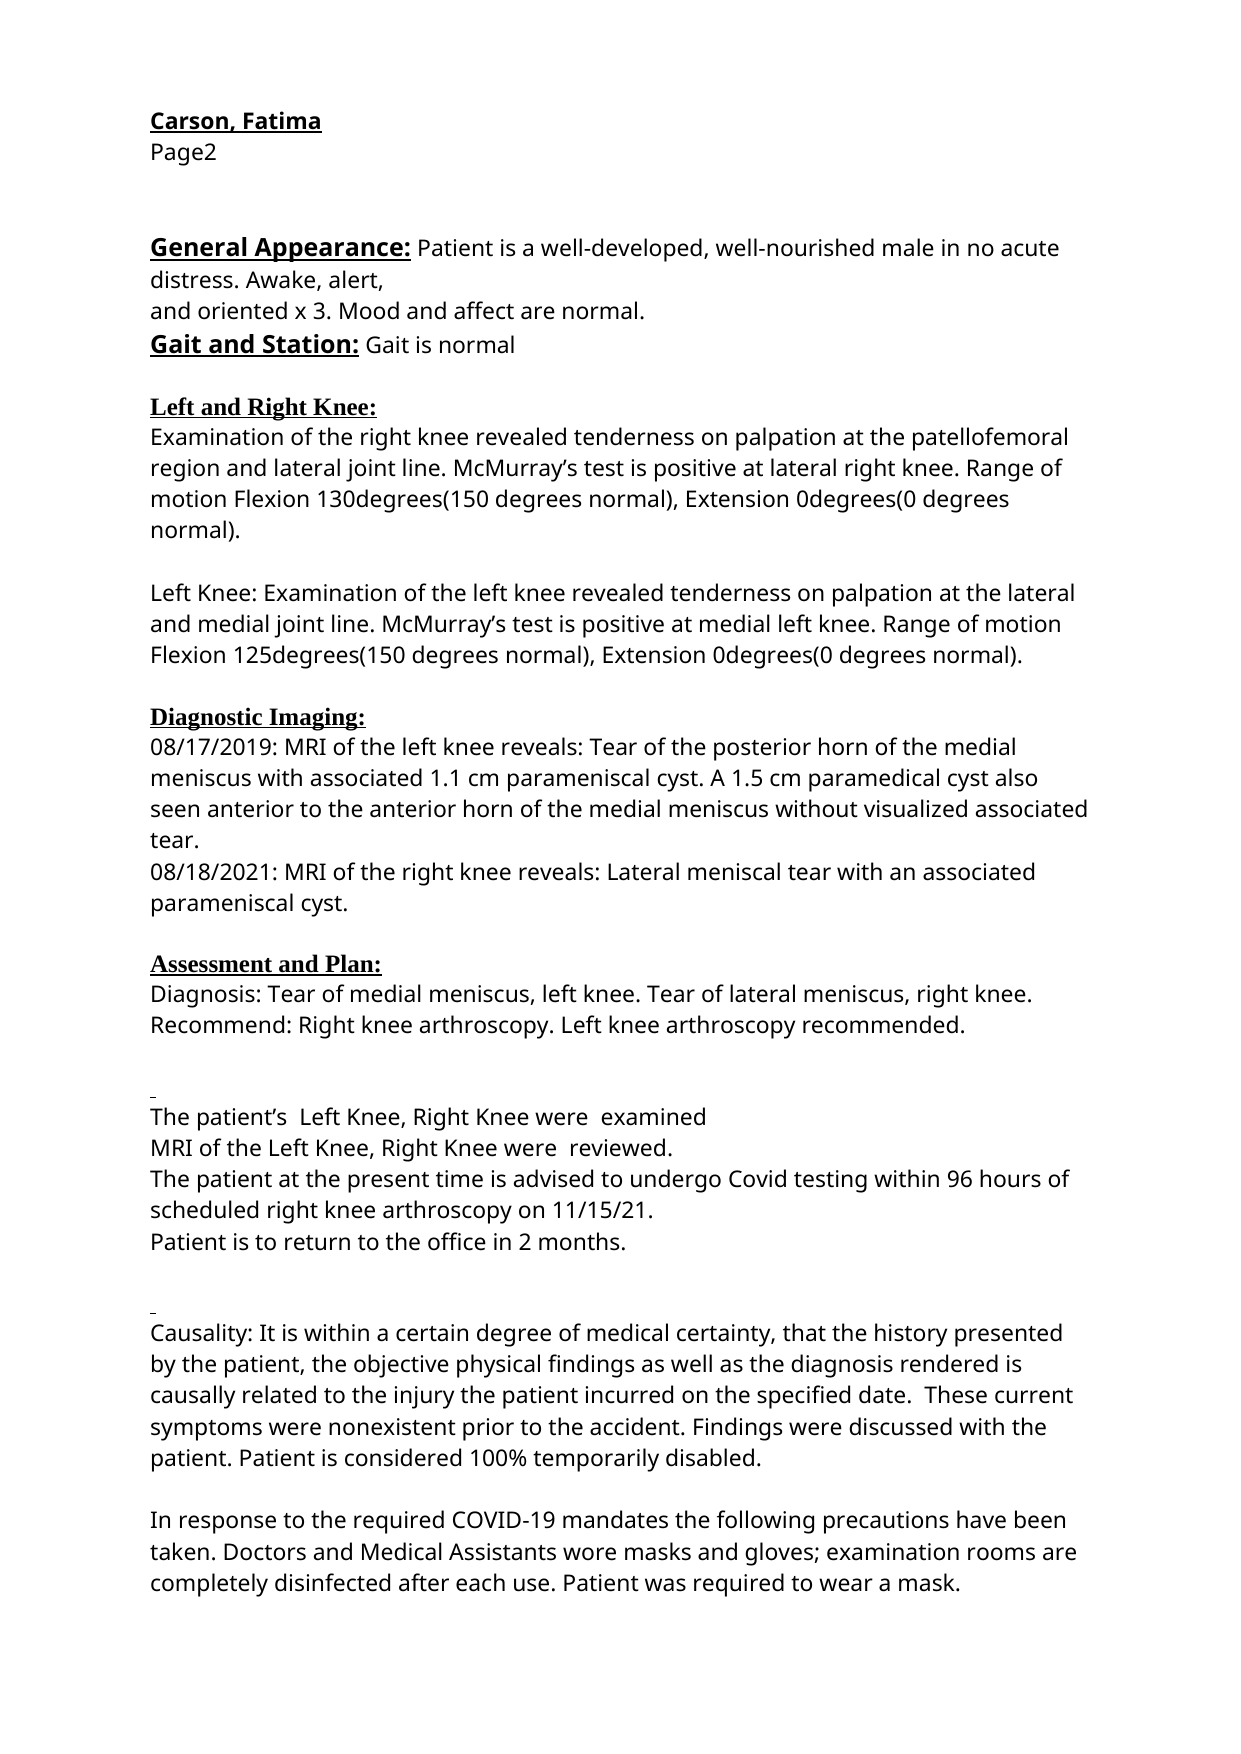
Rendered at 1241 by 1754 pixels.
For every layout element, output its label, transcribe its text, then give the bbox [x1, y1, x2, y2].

text Assessment and Plan: Diagnosis: Tear of medial meniscus, left knee. Tear of lateral meniscus, right knee. Recommend: Right knee arthroscopy. Left knee arthroscopy recommended. [150, 949, 1090, 1072]
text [150, 1288, 1090, 1598]
text Left and Right Knee: Examination of the right knee revealed tenderness on palpation at the patellofemoral region and lateral joint line. McMurray’s test is positive at lateral right knee. Range of motion Flexion 130degrees(150 degrees normal), Extension 0degrees(0 degrees normal). Left Knee: Examination of the left knee revealed tenderness on palpation at the lateral and medial joint line. McMurray’s test is positive at medial left knee. Range of motion Flexion 125degrees(150 degrees normal), Extension 0degrees(0 degrees normal). [150, 392, 1090, 702]
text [150, 230, 1090, 392]
text Diagnostic Imaging: 08/17/2019: MRI of the left knee reveals: Tear of the posterior horn of the medial meniscus with associated 1.1 cm parameniscal cyst. A 1.5 cm paramedical cyst also seen anterior to the anterior horn of the medial meniscus without visualized associated tear. 08/18/2021: MRI of the right knee reveals: Lateral meniscal tear with an associated parameniscal cyst. [150, 702, 1090, 949]
text The patient’s Left Knee, Right Knee were examined MRI of the Left Knee, Right Knee were reviewed. The patient at the present time is advised to undergo Covid testing within 96 hours of scheduled right knee arthroscopy on 11/15/21. Patient is to return to the office in 2 months. [150, 1072, 1090, 1288]
